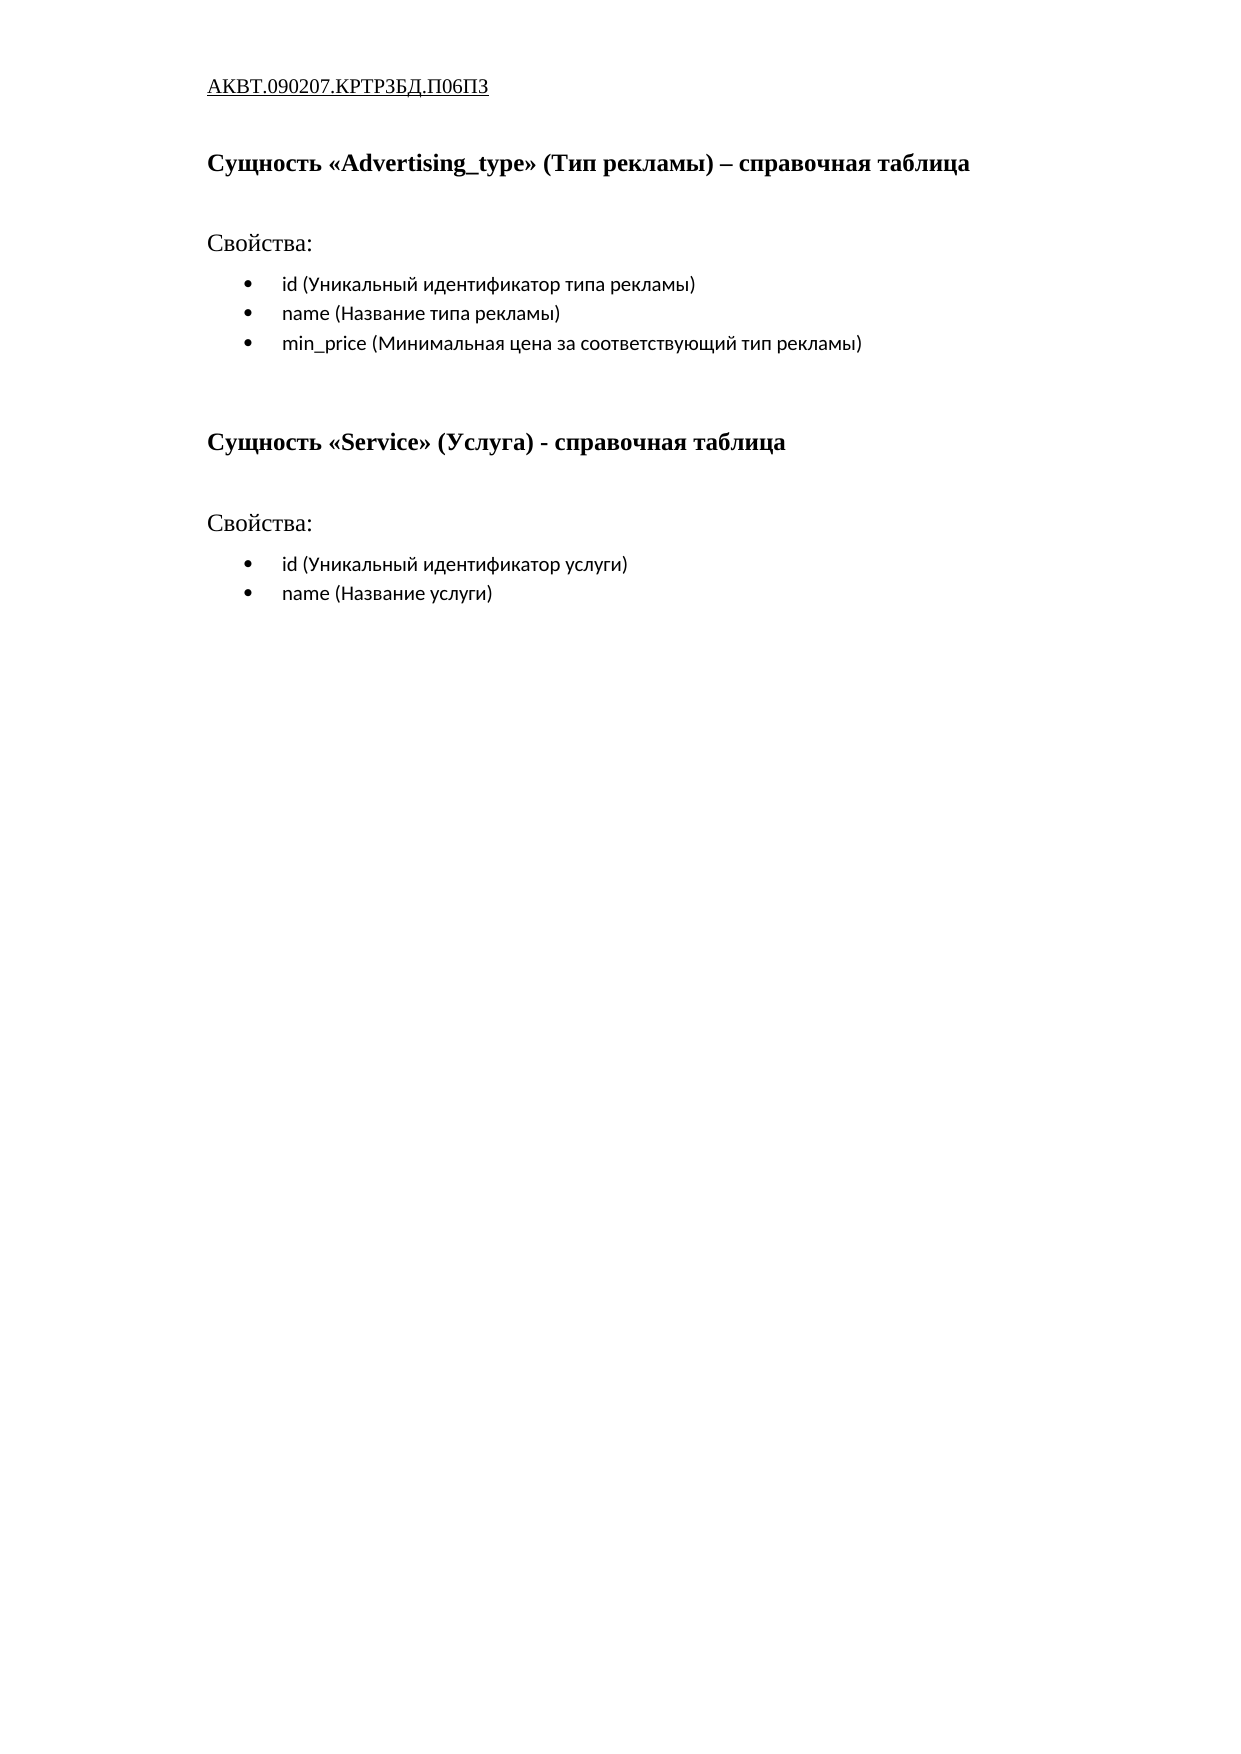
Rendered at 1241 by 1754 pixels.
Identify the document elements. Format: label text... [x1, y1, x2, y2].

text Сущность «Service» (Услуга) - справочная таблица [118, 427, 1152, 456]
list id (Уникальный идентификатор типа рекламы) [244, 271, 1152, 297]
list name (Название типа рекламы) [244, 301, 1152, 326]
list name (Название услуги) [244, 580, 1152, 605]
list id (Уникальный идентификатор услуги) [244, 551, 1152, 576]
text Свойства: [118, 508, 1152, 536]
text Свойства: [118, 228, 1152, 257]
text Сущность «Advertising_type» (Тип рекламы) – справочная таблица [118, 148, 1152, 176]
list min_price (Минимальная цена за соответствующий тип рекламы) [244, 330, 1152, 355]
